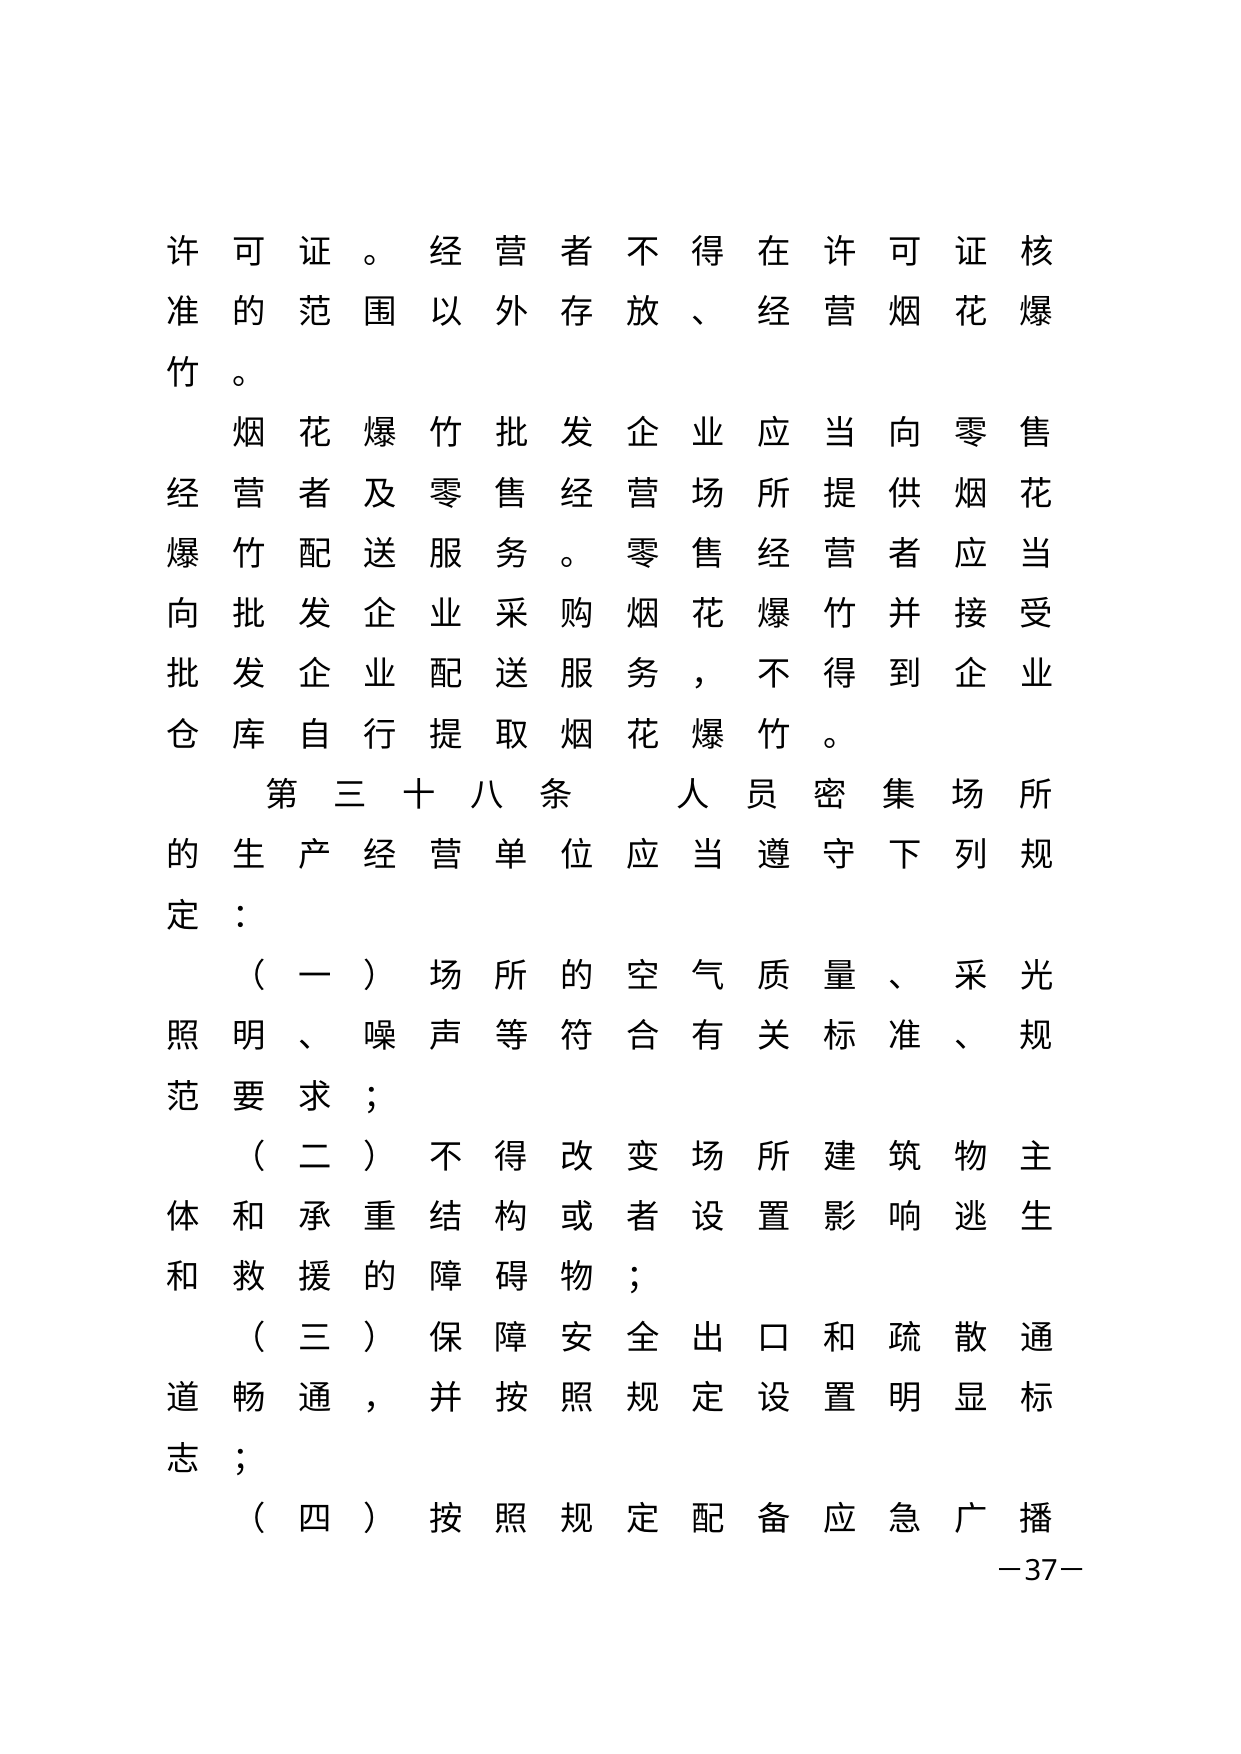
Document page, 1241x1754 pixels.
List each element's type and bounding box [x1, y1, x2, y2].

text [167, 762, 1085, 1546]
text [167, 219, 1085, 762]
